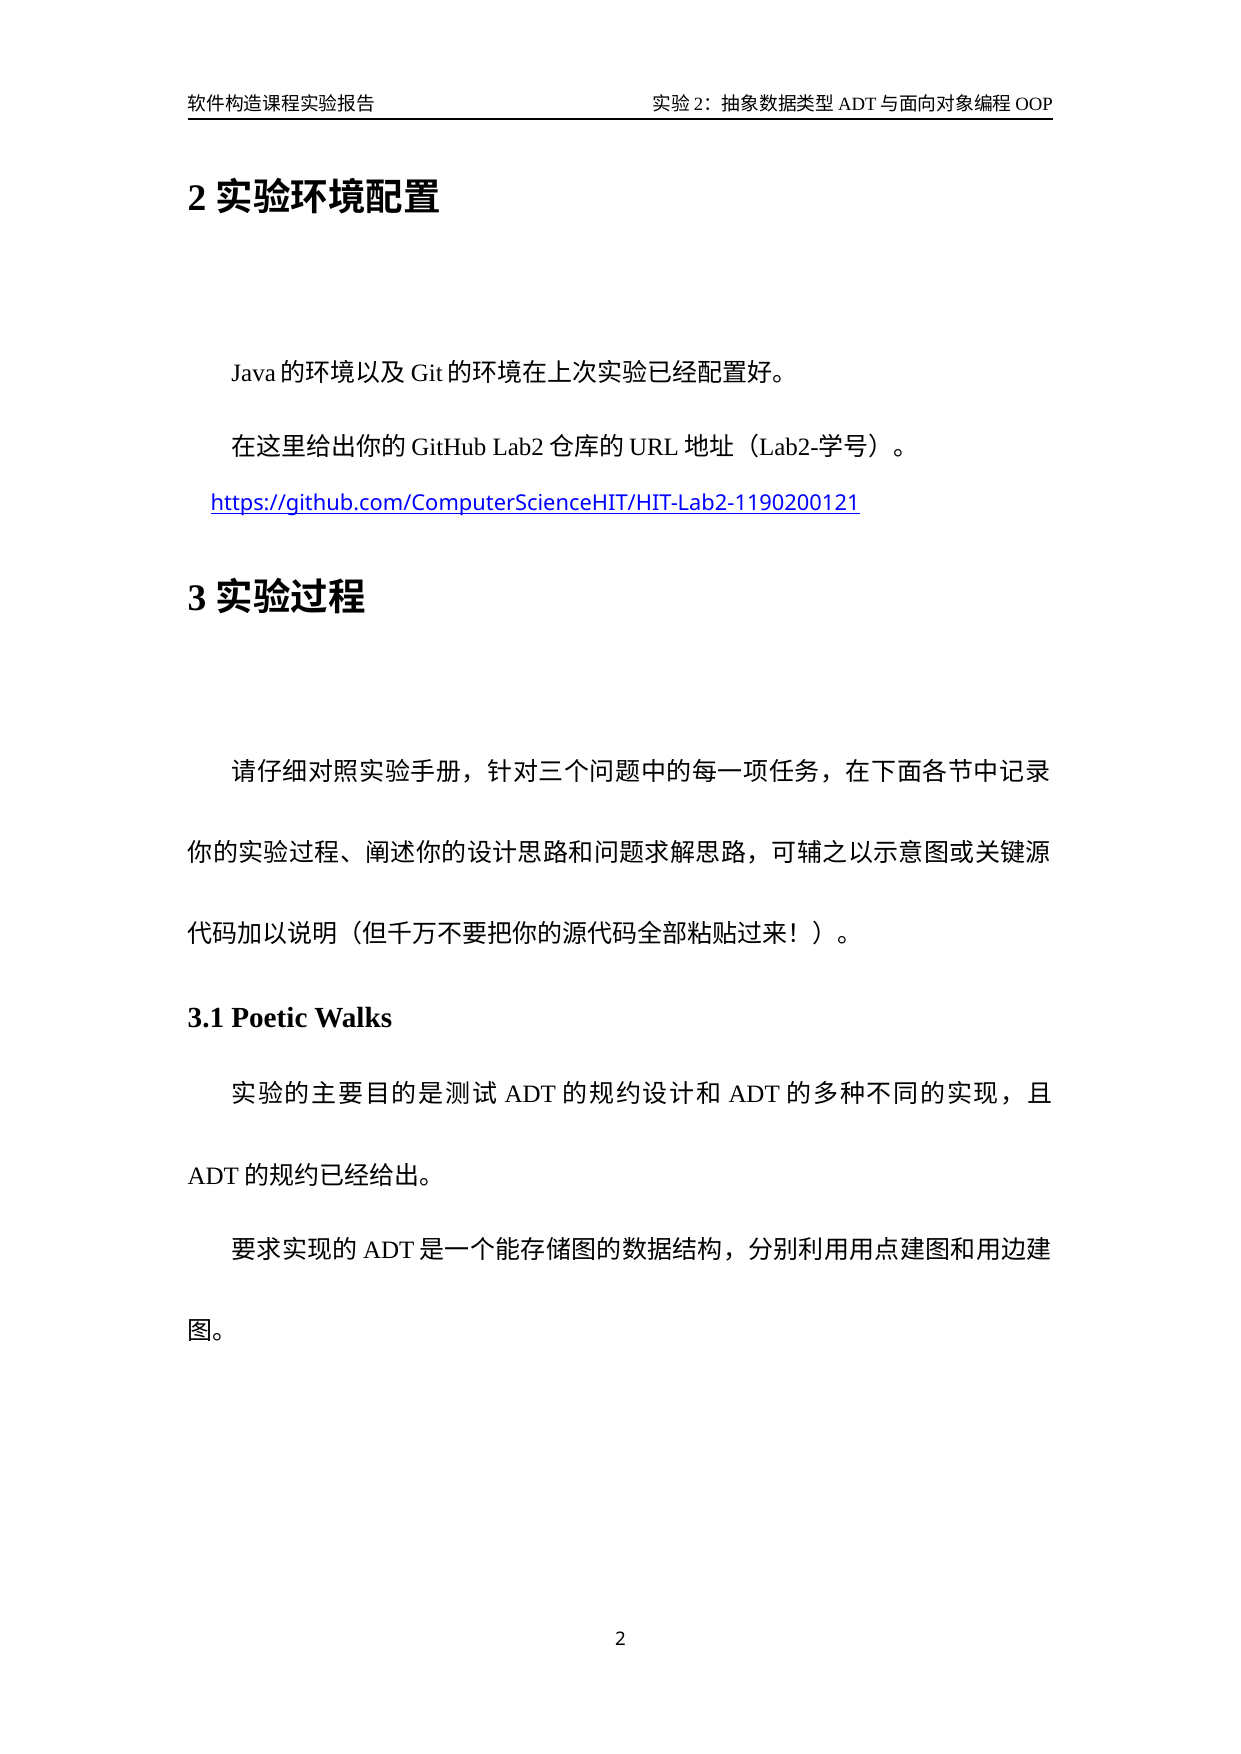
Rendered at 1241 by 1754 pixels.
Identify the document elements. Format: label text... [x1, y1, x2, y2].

text 请仔细对照实验手册，针对三个问题中的每一项任务，在下面各节中记录你的实验过程、阐述你的设计思路和问题求解思路，可辅之以示意图或关键源代码加以说明（但千万不要把你的源代码全部粘贴过来！）。 [187, 737, 1053, 964]
text https://github.com/ComputerScienceHIT/HIT-Lab2-1190200121 [187, 486, 1053, 518]
subtitle Poetic Walks [187, 984, 1053, 1049]
subtitle 实验过程 [187, 561, 1053, 626]
subtitle 实验环境配置 [187, 162, 1053, 227]
text 实验的主要目的是测试ADT的规约设计和ADT的多种不同的实现，且ADT的规约已经给出。 [187, 1059, 1053, 1206]
text 在这里给出你的GitHub Lab2仓库的URL地址（Lab2-学号）。 [187, 412, 1053, 477]
text Java的环境以及Git的环境在上次实验已经配置好。 [187, 338, 1053, 403]
text 要求实现的ADT是一个能存储图的数据结构，分别利用用点建图和用边建图。 [187, 1215, 1053, 1361]
